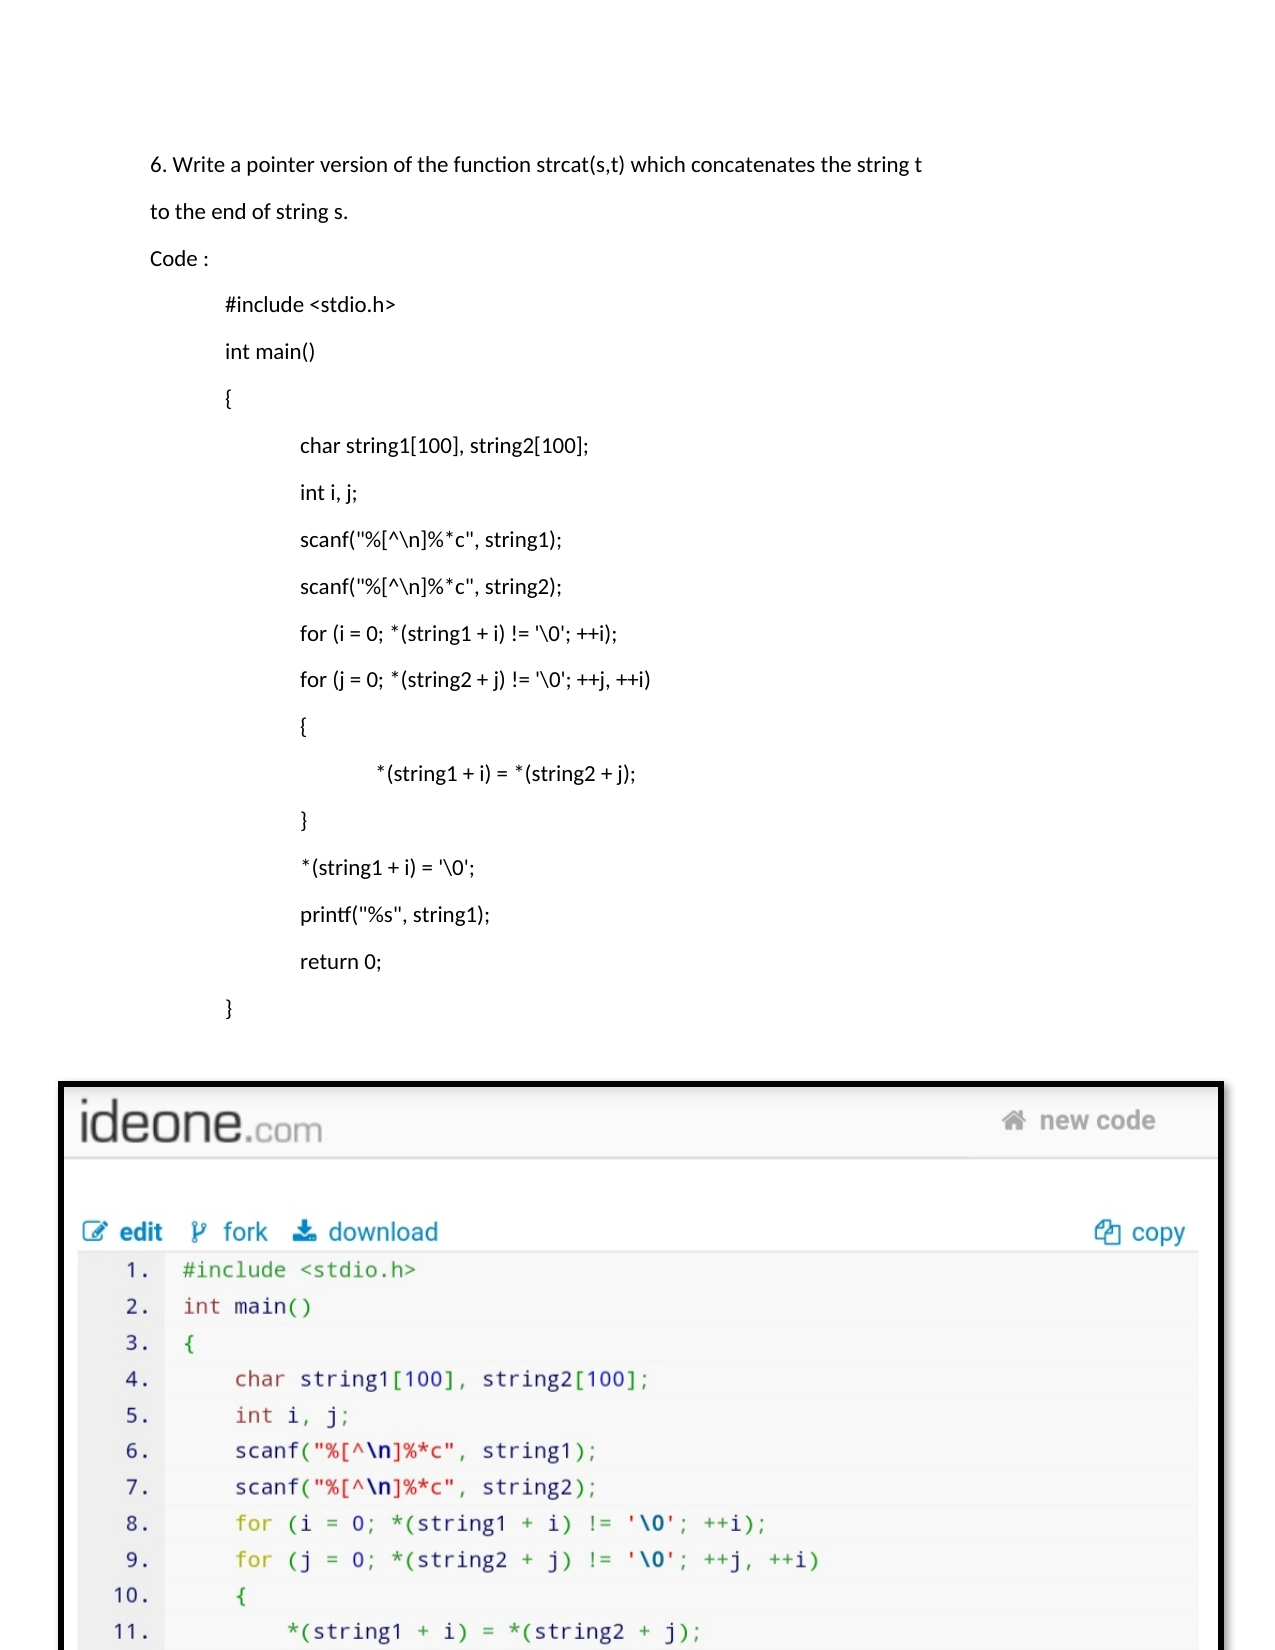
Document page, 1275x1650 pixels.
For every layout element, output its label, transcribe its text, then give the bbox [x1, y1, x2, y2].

text #include <stdio.h> [225, 291, 1125, 319]
text scanf("%[^\n]%*c", string1); [225, 525, 1125, 553]
text Code : [150, 244, 1125, 272]
text char string1[100], string2[100]; [225, 431, 1125, 459]
text } [225, 806, 1125, 834]
text printf("%s", string1); [225, 900, 1125, 928]
text int i, j; [225, 478, 1125, 506]
text for (j = 0; *(string2 + j) != '\0'; ++j, ++i) [225, 666, 1125, 694]
text *(string1 + i) = '\0'; [225, 853, 1125, 881]
text to the end of string s. [150, 197, 1125, 225]
text int main() [225, 337, 1125, 366]
text { [225, 712, 1125, 741]
picture [64, 1087, 1218, 1650]
text } [225, 994, 1125, 1022]
text { [225, 384, 1125, 412]
text scanf("%[^\n]%*c", string2); [225, 572, 1125, 600]
text *(string1 + i) = *(string2 + j); [225, 759, 1125, 787]
text for (i = 0; *(string1 + i) != '\0'; ++i); [225, 619, 1125, 647]
text return 0; [225, 947, 1125, 975]
text 6. Write a pointer version of the function strcat(s,t) which concatenates the string t [150, 150, 1125, 178]
